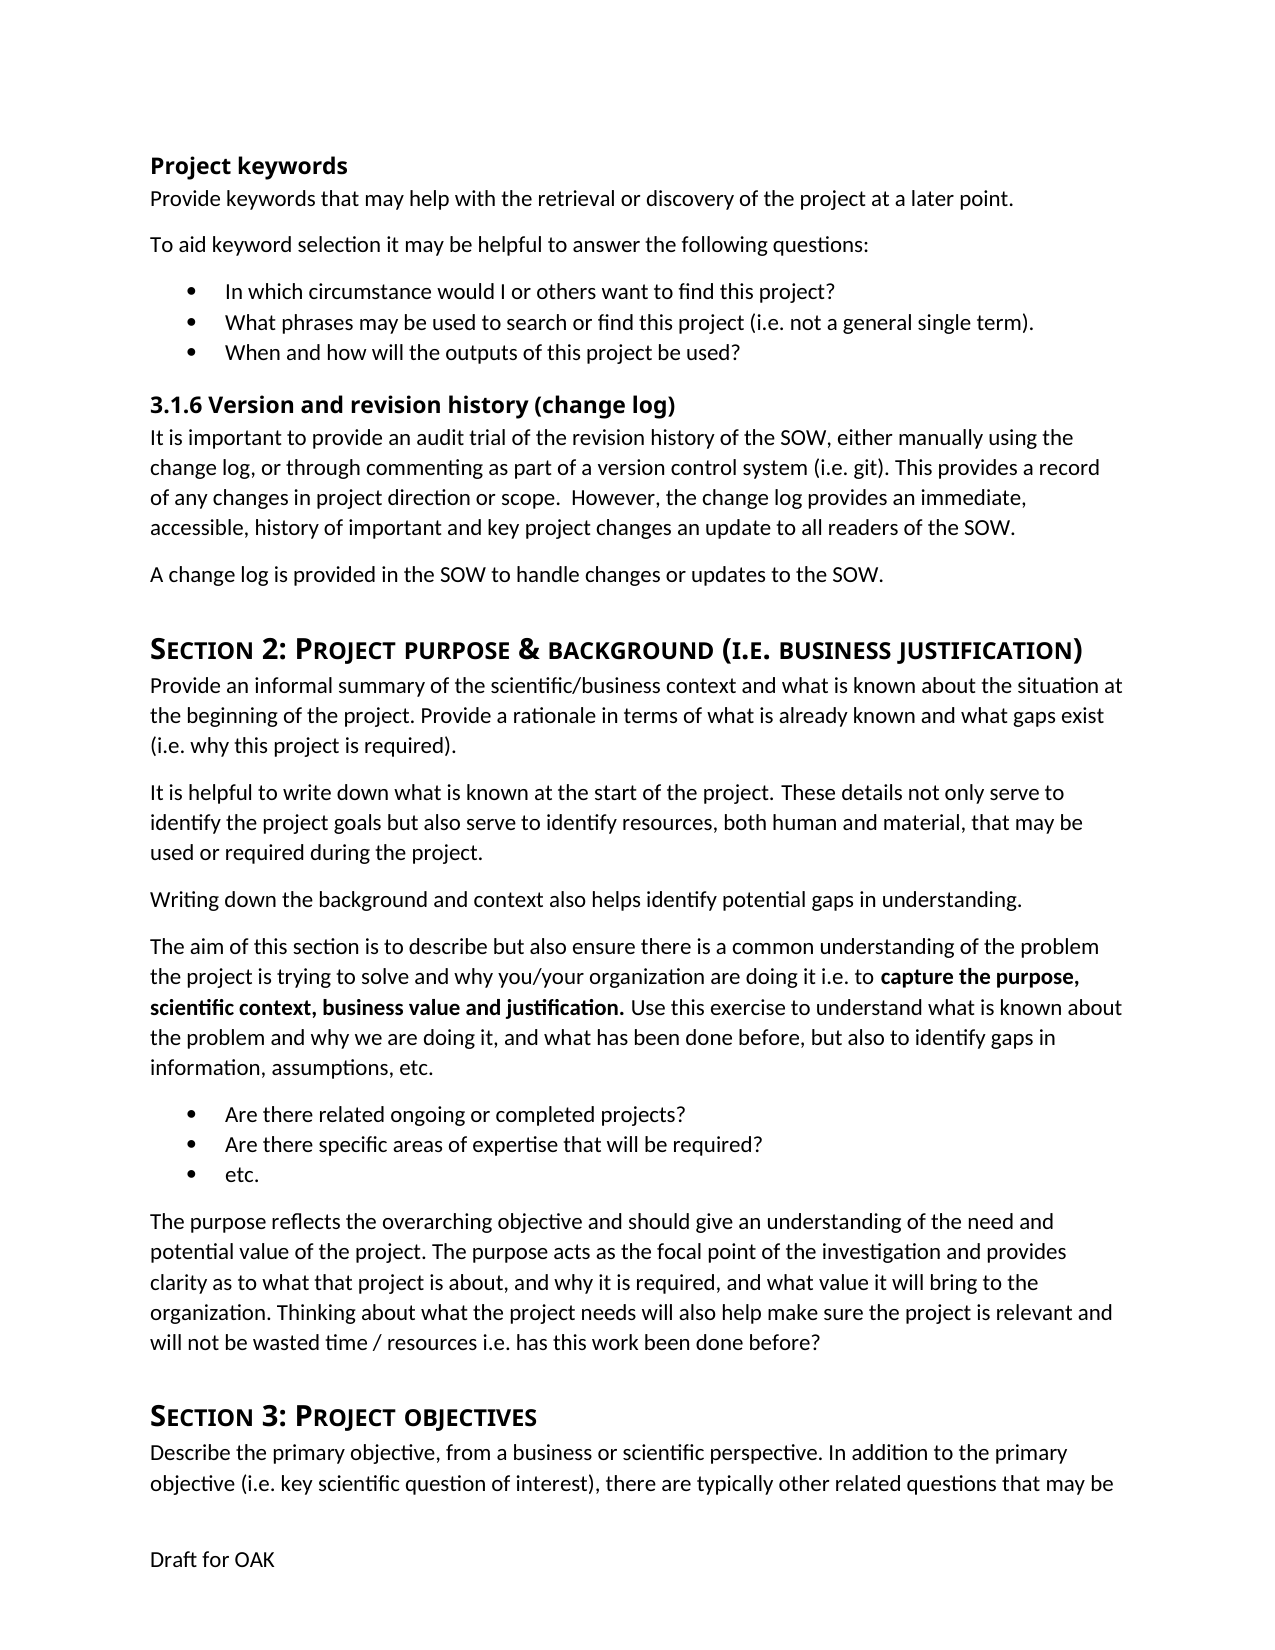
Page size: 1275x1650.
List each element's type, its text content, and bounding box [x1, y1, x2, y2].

subtitle Section 3: Project objectives [150, 1396, 1125, 1435]
text Writing down the background and context also helps identify potential gaps in understanding. [150, 885, 1125, 913]
text To aid keyword selection it may be helpful to answer the following questions: [150, 231, 1125, 259]
list What phrases may be used to search or find this project (i.e. not a general single term). [187, 308, 1125, 336]
text Provide an informal summary of the scientific/business context and what is known about the situation at the beginning of the project. Provide a rationale in terms of what is already known and what gaps exist (i.e. why this project is required). [150, 671, 1125, 759]
list In which circumstance would I or others want to find this project? [187, 277, 1125, 306]
list When and how will the outputs of this project be used? [187, 338, 1125, 366]
text Provide keywords that may help with the retrieval or discovery of the project at a later point. [150, 184, 1125, 212]
text The aim of this section is to describe but also ensure there is a common understanding of the problem the project is trying to solve and why you/your organization are doing it i.e. to capture the purpose, scientific context, business value and justification. Use this exercise to understand what is known about the problem and why we are doing it, and what has been done before, but also to identify gaps in information, assumptions, etc. [150, 932, 1125, 1081]
subtitle Section 2: Project purpose & background (i.e. business justification) [150, 628, 1125, 668]
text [150, 1438, 1125, 1497]
text It is helpful to write down what is known at the start of the project. These details not only serve to identify the project goals but also serve to identify resources, both human and material, that may be used or required during the project. [150, 778, 1125, 866]
text The purpose reflects the overarching objective and should give an understanding of the need and potential value of the project. The purpose acts as the focal point of the investigation and provides clarity as to what that project is about, and why it is required, and what value it will bring to the organization. Thinking about what the project needs will also help make sure the project is relevant and will not be wasted time / resources i.e. has this work been done before? [150, 1207, 1125, 1356]
subtitle 3.1.6 Version and revision history (change log) [150, 389, 1125, 420]
list etc. [187, 1160, 1125, 1188]
text A change log is provided in the SOW to handle changes or updates to the SOW. [150, 560, 1125, 588]
text It is important to provide an audit trial of the revision history of the SOW, either manually using the change log, or through commenting as part of a version control system (i.e. git). This provides a record of any changes in project direction or scope. However, the change log provides an immediate, accessible, history of important and key project changes an update to all readers of the SOW. [150, 423, 1125, 541]
subtitle Project keywords [150, 150, 1125, 181]
list Are there related ongoing or completed projects? [187, 1100, 1125, 1128]
list Are there specific areas of expertise that will be required? [187, 1130, 1125, 1158]
